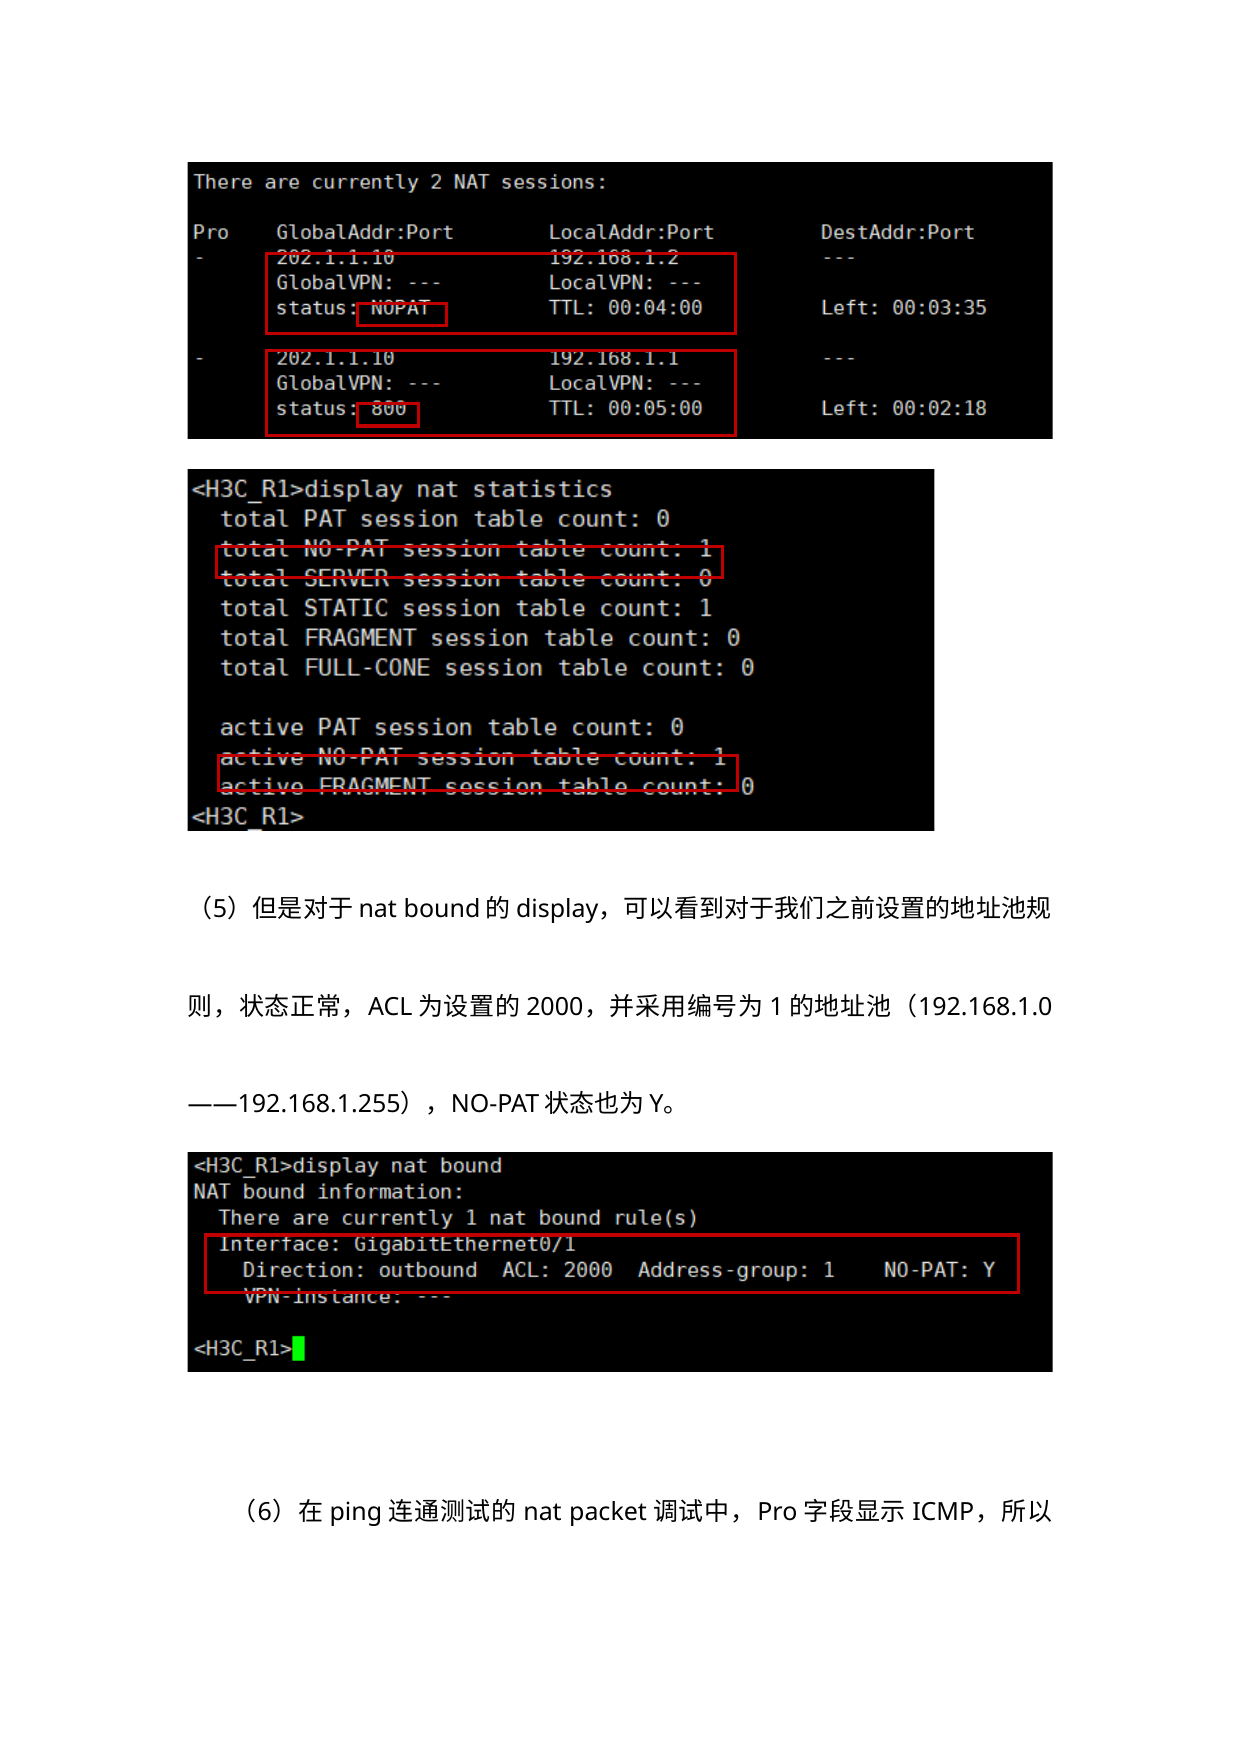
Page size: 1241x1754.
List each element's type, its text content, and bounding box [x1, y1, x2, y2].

picture [187, 162, 1053, 439]
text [187, 1477, 1053, 1542]
picture [187, 469, 935, 831]
picture [187, 1152, 1053, 1372]
text （5）但是对于nat bound的display，可以看到对于我们之前设置的地址池规则，状态正常，ACL为设置的2000，并采用编号为1的地址池（192.168.1.0——192.168.1.255），NO-PAT状态也为Y。 [187, 874, 1053, 1134]
